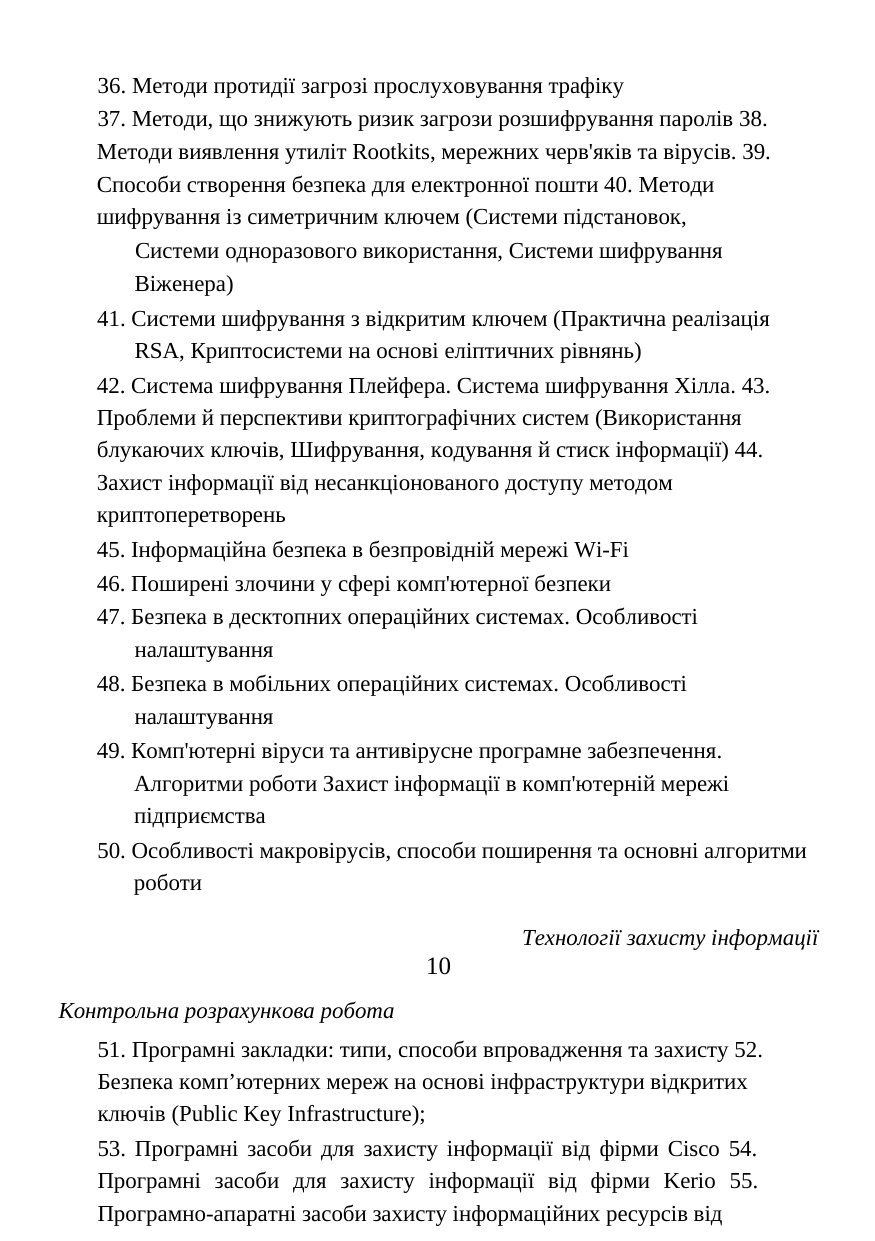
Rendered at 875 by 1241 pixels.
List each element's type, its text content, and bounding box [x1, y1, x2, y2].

text 46. Поширені злочини у сфері комп'ютерної безпеки [97, 570, 822, 596]
text 41. Системи шифрування з відкритим ключем (Практична реалізація RSA, Кpиптосистеми на основі еліптичних рівнянь) [97, 304, 773, 364]
text 36. Методи протидії загрозі прослуховування трафіку [97, 72, 822, 98]
text 49. Комп'ютерні віруси та антивірусне програмне забезпечення. Алгоритми роботи Захист інформації в комп'ютерній мережі підприємства [97, 738, 731, 829]
text 48. Безпека в мобільних операційних системах. Особливості налаштування [97, 670, 690, 730]
text 51. Програмні закладки: типи, способи впровадження та захисту 52. Безпека комп’ютерних мереж на основі інфраструктури відкритих ключів (Public Key Infrastructure); [97, 1036, 785, 1127]
text 45. Інформаційна безпека в безпровідній мережі Wi-Fi [97, 536, 822, 562]
text Технології захисту інформації [0, 924, 818, 951]
text 10 [0, 951, 451, 979]
text 42. Система шифрування Плейфера. Система шифрування Хілла. 43. Проблеми й перспективи криптографічних систем (Використання блукаючих ключів, Шифрування, кодування й стиск інформації) 44. Захист інформації від несанкціонованого доступу методом криптоперетворень [97, 372, 780, 528]
text 37. Методи, що знижують ризик загрози розшифрування паролів 38. Методи виявлення утиліт Rootkits, мережних черв'яків та вірусів. 39. Способи створення безпека для електронної пошти 40. Методи шифрування із симетричним ключем (Системи підстановок, [97, 105, 806, 229]
text Системи одноpазового використання, Системи шифрування Віженеpа) [134, 237, 724, 297]
text Контрольна розрахункова робота [58, 997, 822, 1023]
text 47. Безпека в десктопних операційних системах. Особливості налаштування [97, 603, 701, 662]
text 50. Особливості макровірусів, способи поширення та основні алгоритми роботи [97, 837, 810, 895]
text 53. Програмні засоби для захисту інформації від фірми Cisco 54. Програмні засоби для захисту інформації від фірми Kerio 55. Програмно-апаратні засоби захисту інформаційних ресурсів від [97, 1135, 759, 1226]
